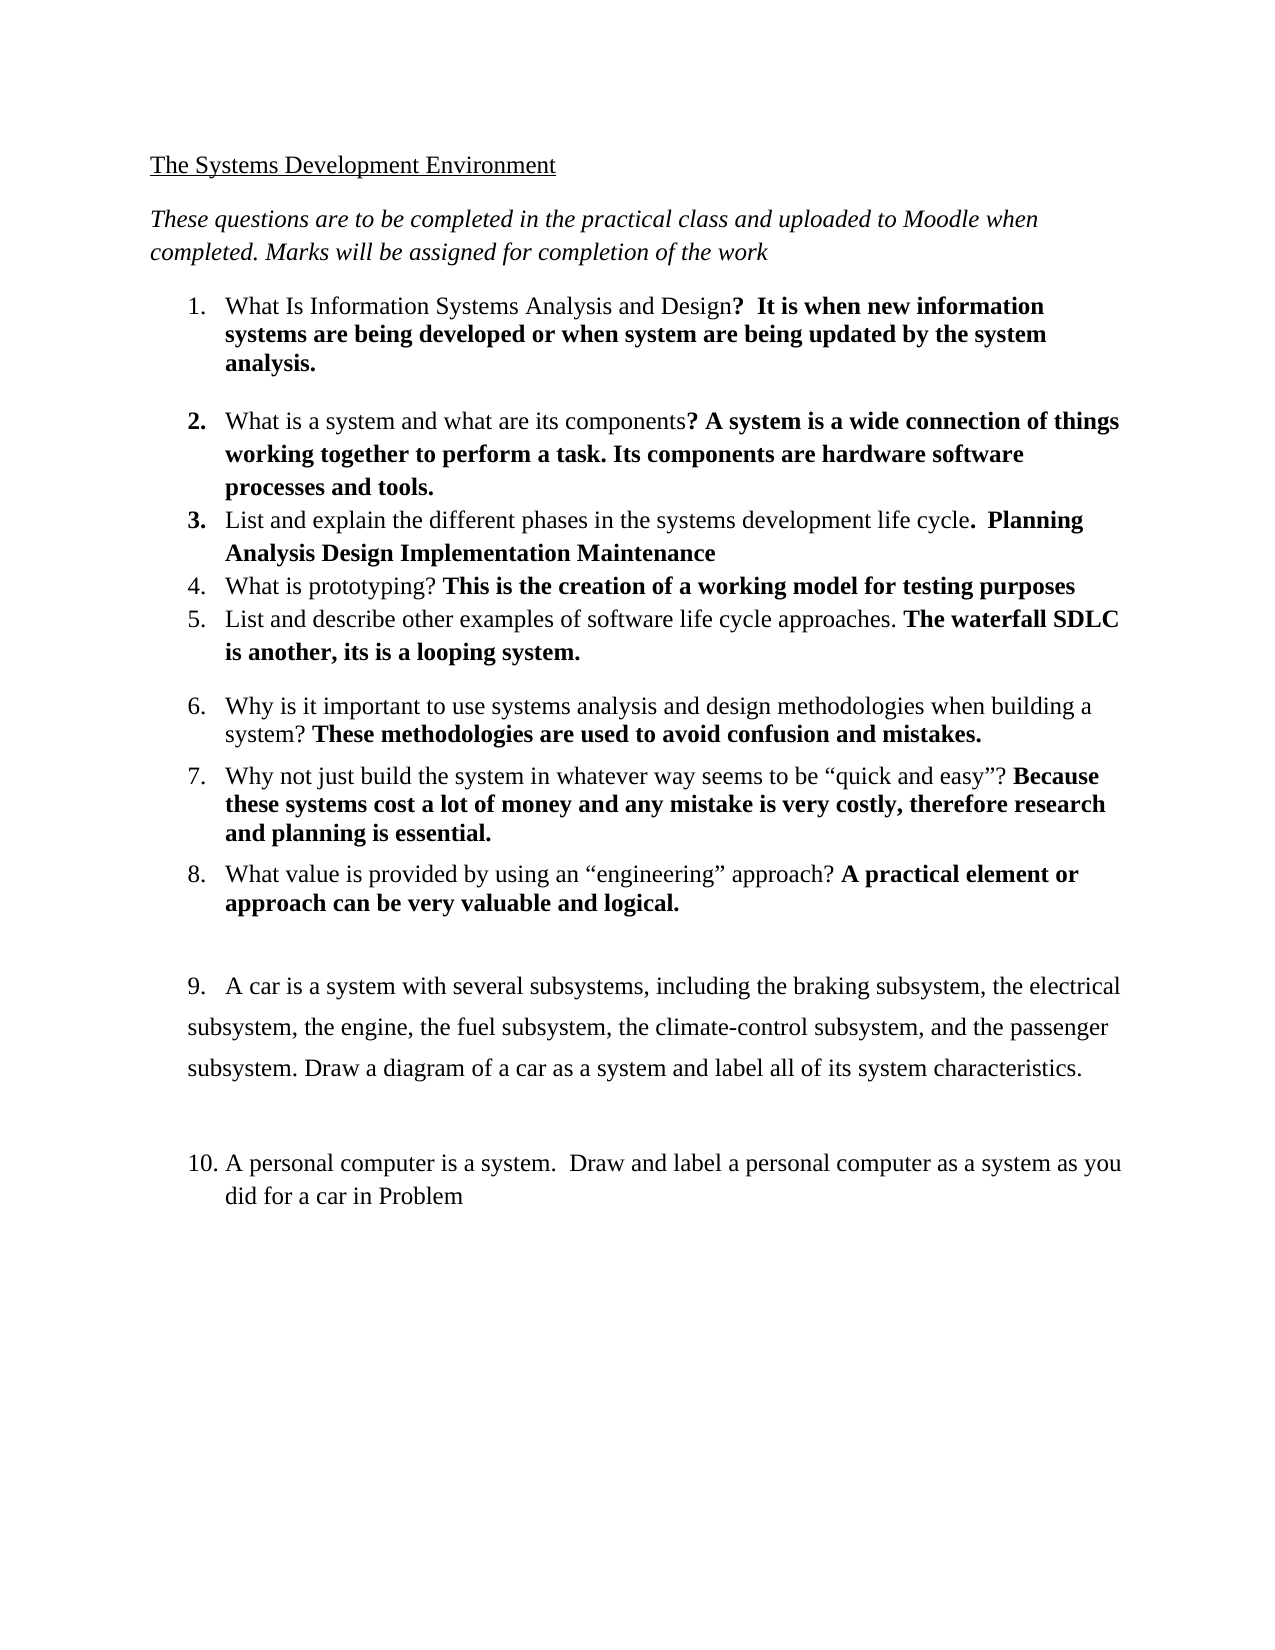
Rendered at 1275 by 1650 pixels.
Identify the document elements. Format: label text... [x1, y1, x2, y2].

list What value is provided by using an “engineering” approach? A practical element or approach can be very valuable and logical. [187, 859, 1125, 917]
list List and explain the different phases in the systems development life cycle. Planning Analysis Design Implementation Maintenance [187, 505, 1125, 567]
list A personal computer is a system. Draw and label a personal computer as a system as you did for a car in Problem [187, 1148, 1125, 1210]
list What is prototyping? This is the creation of a working model for testing purposes [187, 571, 1125, 599]
text The Systems Development Environment [150, 150, 1125, 179]
text These questions are to be completed in the practical class and uploaded to Moodle when completed. Marks will be assigned for completion of the work [150, 204, 1125, 266]
list Why is it important to use systems analysis and design methodologies when building a system? These methodologies are used to avoid confusion and mistakes. [187, 691, 1125, 748]
text subsystem, the engine, the fuel subsystem, the climate-control subsystem, and the passenger [187, 1012, 1125, 1041]
list What is a system and what are its components? A system is a wide connection of things working together to perform a task. Its components are hardware software processes and tools. [187, 406, 1125, 501]
list Why not just build the system in whatever way seems to be “quick and easy”? Because these systems cost a lot of money and any mistake is very costly, therefore research and planning is essential. [187, 761, 1125, 847]
list List and describe other examples of software life cycle approaches. The waterfall SDLC is another, its is a looping system. [187, 604, 1125, 666]
list A car is a system with several subsystems, including the braking subsystem, the electrical [187, 971, 1125, 999]
list What Is Information Systems Analysis and Design? It is when new information systems are being developed or when system are being updated by the system analysis. [187, 291, 1125, 377]
text subsystem. Draw a diagram of a car as a system and label all of its system characteristics. [187, 1053, 1125, 1082]
